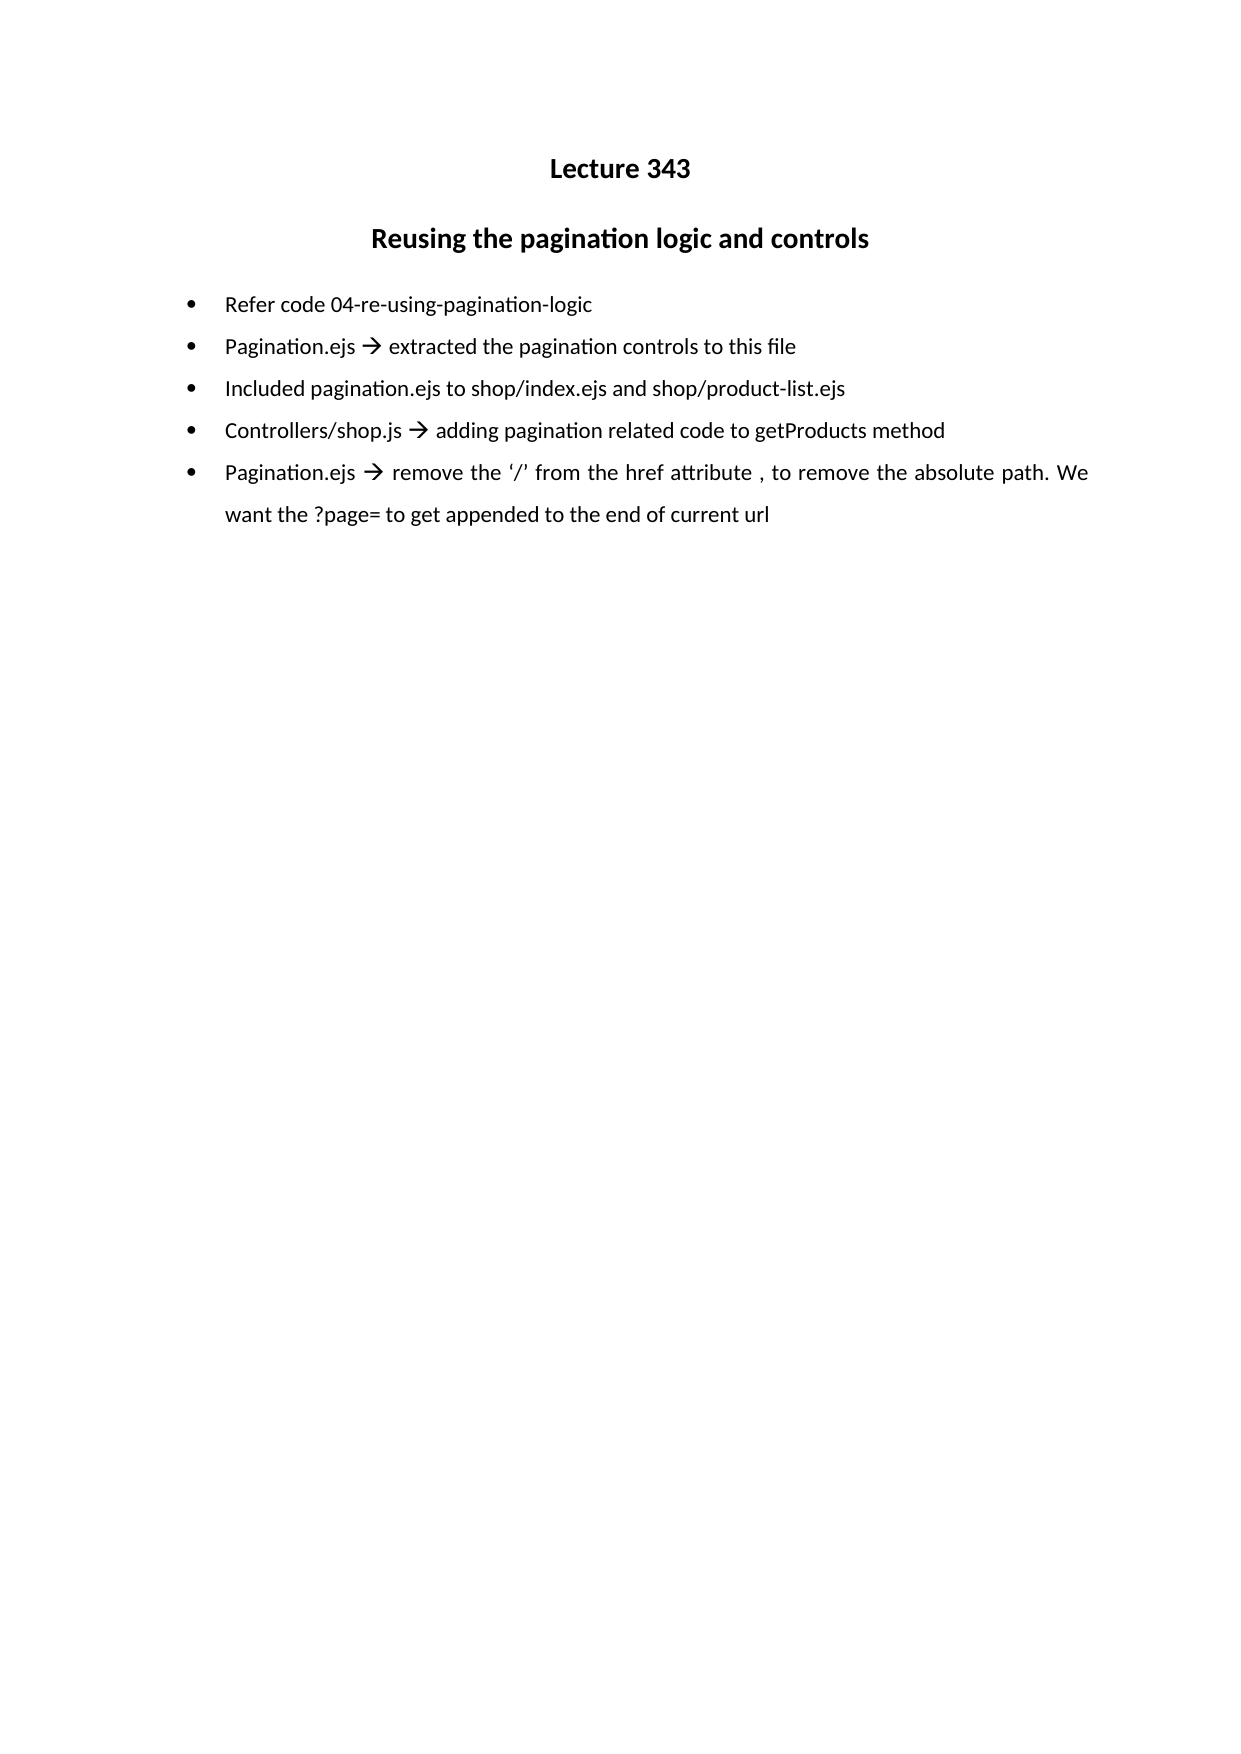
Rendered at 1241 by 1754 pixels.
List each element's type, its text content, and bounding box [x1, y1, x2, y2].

list Pagination.ejs extracted the pagination controls to this file [187, 332, 1090, 360]
list Pagination.ejs remove the ‘/’ from the href attribute , to remove the absolute path. We want the ?page= to get appended to the end of current url [187, 458, 1090, 528]
text Lecture 343 [150, 150, 1090, 186]
list Included pagination.ejs to shop/index.ejs and shop/product-list.ejs [187, 374, 1090, 402]
list Controllers/shop.js adding pagination related code to getProducts method [187, 416, 1090, 444]
text Reusing the pagination logic and controls [150, 220, 1090, 256]
list Refer code 04-re-using-pagination-logic [187, 290, 1090, 318]
